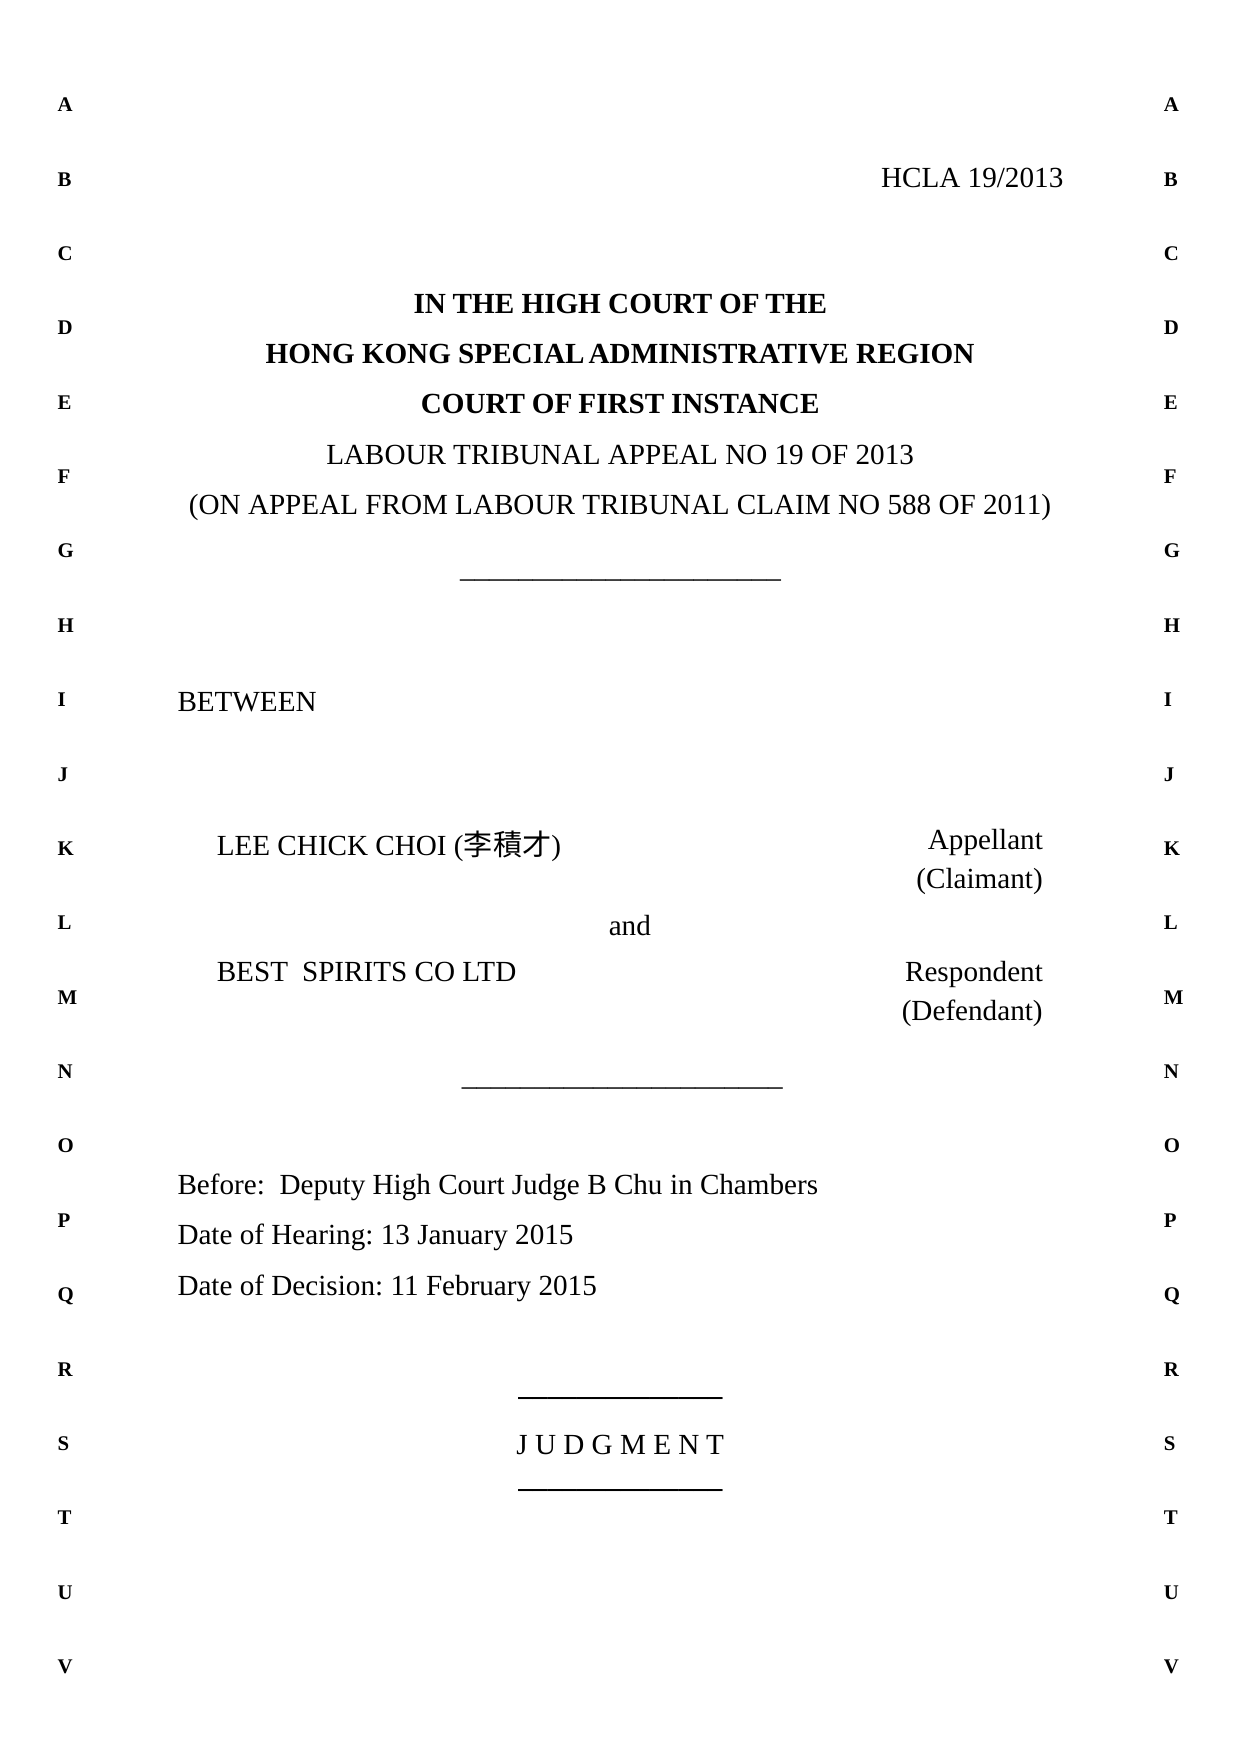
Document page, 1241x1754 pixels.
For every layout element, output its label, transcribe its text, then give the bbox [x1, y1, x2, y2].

text IN THE HIGH COURT OF THE [177, 286, 1063, 319]
table_cell Respondent (Defendant) [843, 948, 1054, 1033]
text Date of Decision: 11 February 2015 [177, 1268, 1063, 1301]
text ______________________ [177, 550, 1063, 583]
text J U D G M E N T [177, 1427, 1063, 1461]
text Before: Deputy High Court Judge B Chu in Chambers [177, 1167, 1098, 1201]
text COURT OF FIRST INSTANCE [177, 386, 1063, 420]
text ______________ [177, 1368, 1063, 1402]
text HONG KONG SPECIAL ADMINISTRATIVE REGION [177, 336, 1063, 370]
text ______________ [177, 1461, 1063, 1494]
text BETWEEN [177, 684, 1063, 717]
text Date of Hearing: 13 January 2015 [177, 1217, 1063, 1251]
text ______________________ [177, 1058, 1067, 1092]
table_header Appellant (Claimant) [843, 816, 1054, 901]
text HCLA 19/2013 [177, 160, 1063, 194]
table_cell BEST SPIRITS CO LTD [205, 948, 843, 1033]
table_cell and [205, 901, 1054, 947]
text (ON APPEAL FROM LABOUR TRIBUNAL CLAIM NO 588 OF 2011) [177, 487, 1063, 521]
text LABOUR TRIBUNAL APPEAL NO 19 OF 2013 [177, 437, 1063, 470]
table_header LEE CHICK CHOI (李積才) [205, 816, 843, 901]
